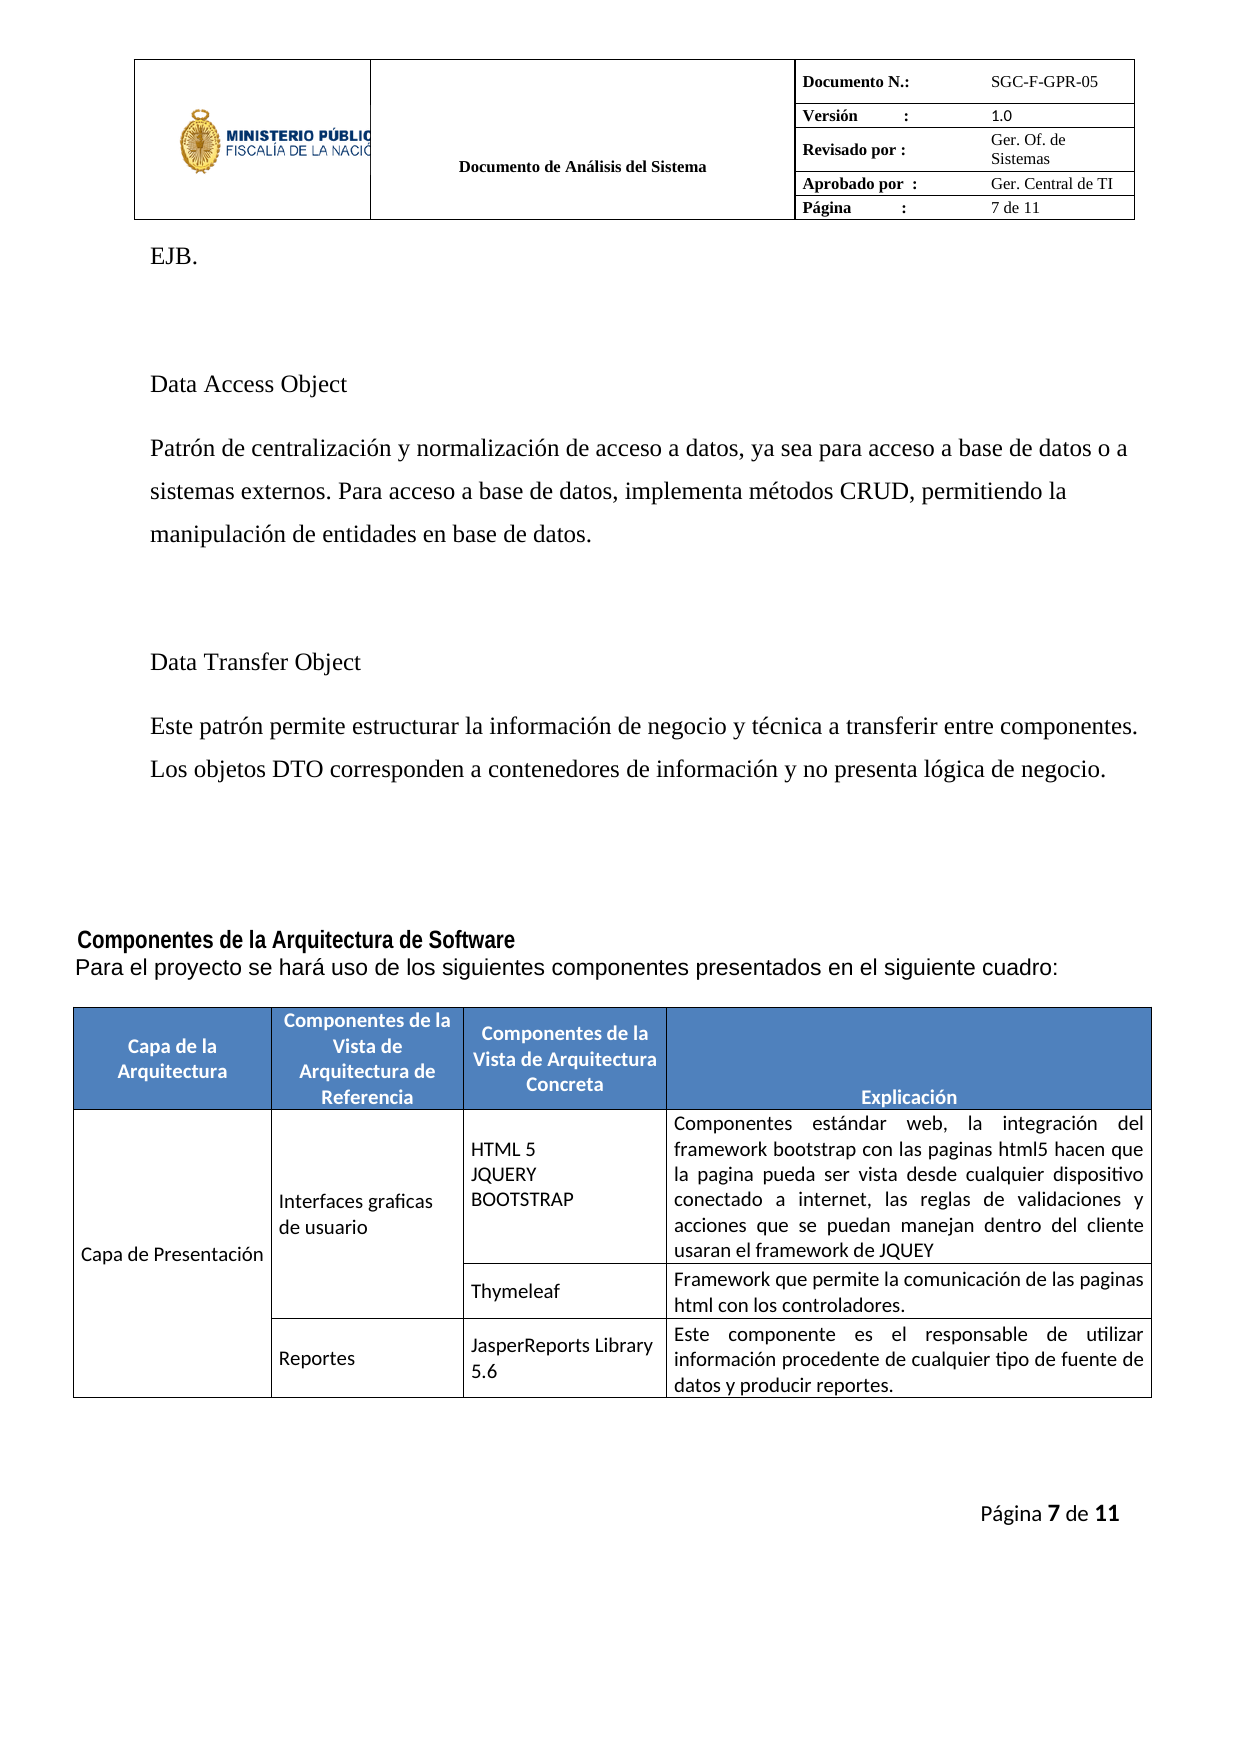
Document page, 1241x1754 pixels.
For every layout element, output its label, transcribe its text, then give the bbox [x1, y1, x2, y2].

text Patrón de centralización y normalización de acceso a datos, ya sea para acceso a base de datos o a sistemas externos. Para acceso a base de datos, implementa métodos CRUD, permitiendo la manipulación de entidades en base de datos. [150, 433, 1144, 548]
text Data Access Object [150, 369, 1144, 398]
table_cell JasperReports Library 5.6 [464, 1319, 666, 1397]
table_cell Componentes estándar web, la integración del framework bootstrap con las paginas html5 hacen que la pagina pueda ser vista desde cualquier dispositivo conectado a internet, las reglas de validaciones y acciones que se puedan manejan dentro del cliente usaran el framework de JQUEY [667, 1110, 1151, 1263]
table_cell Reportes [272, 1319, 463, 1397]
table_cell Capa de Presentación [74, 1110, 271, 1397]
table_header Explicación [667, 1008, 1151, 1109]
table_cell HTML 5 JQUERY BOOTSTRAP [464, 1110, 666, 1263]
table_header Capa de la Arquitectura [74, 1008, 271, 1109]
table_header Componentes de la Vista de Arquitectura Concreta [464, 1008, 666, 1109]
text Patrón que permite centralizar la complejidad y parametrización de la localización de servicios EJB. [150, 241, 1144, 270]
table_cell Este componente es el responsable de utilizar información procedente de cualquier tipo de fuente de datos y producir reportes. [667, 1319, 1151, 1397]
table_cell Framework que permite la comunicación de las paginas html con los controladores. [667, 1264, 1151, 1317]
table_header Componentes de la Vista de Arquitectura de Referencia [272, 1008, 463, 1109]
table_cell Interfaces graficas de usuario [272, 1110, 463, 1317]
picture [175, 105, 371, 175]
text Este patrón permite estructurar la información de negocio y técnica a transferir entre componentes. Los objetos DTO corresponden a contenedores de información y no presenta lógica de negocio. [150, 711, 1144, 783]
text Para el proyecto se hará uso de los siguientes componentes presentados en el siguiente cuadro: [75, 954, 1144, 980]
subtitle Componentes de la Arquitectura de Software [77, 925, 1144, 954]
table_cell Thymeleaf [464, 1264, 666, 1317]
text Data Transfer Object [150, 647, 1144, 676]
